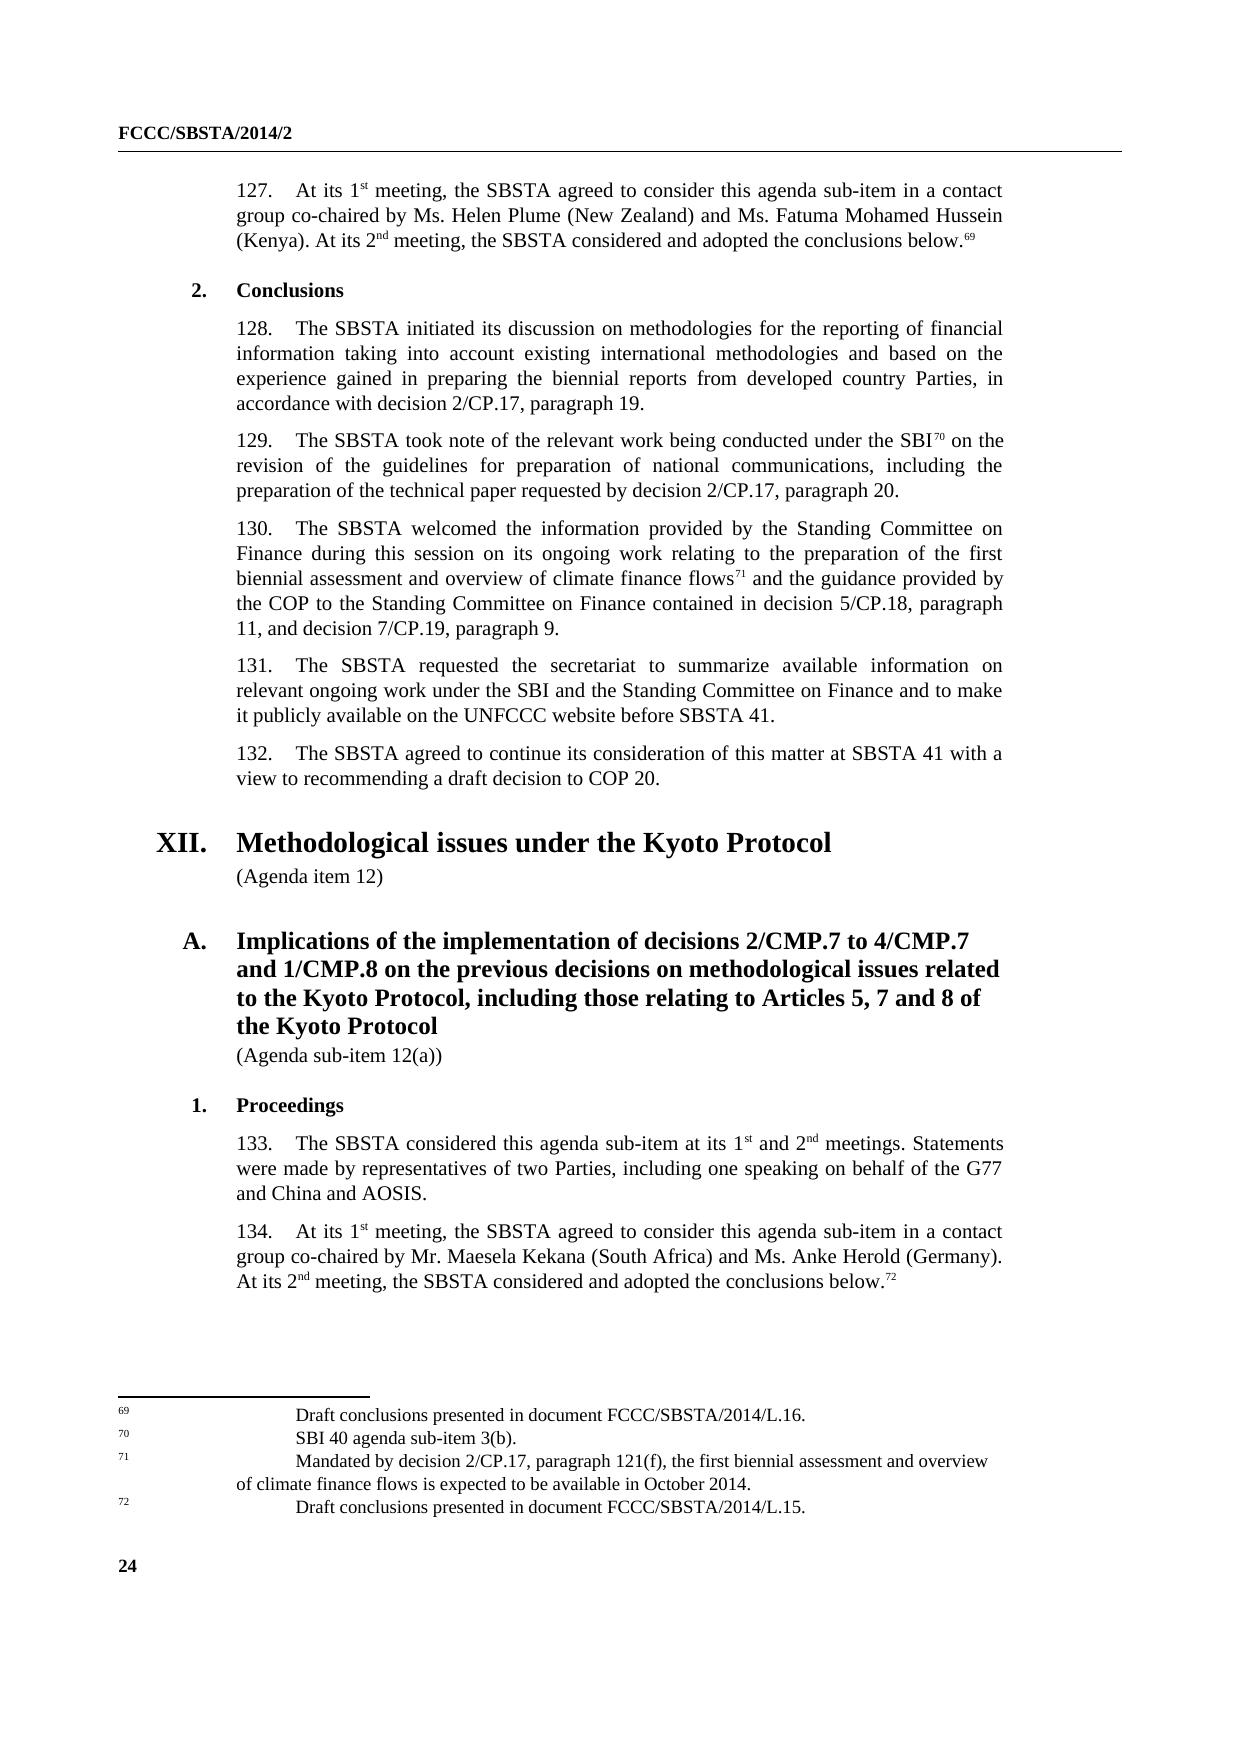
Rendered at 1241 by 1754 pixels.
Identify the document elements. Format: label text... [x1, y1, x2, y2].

text XII. Methodological issues under the Kyoto Protocol (Agenda item 12) [118, 827, 1004, 890]
text 131. The SBSTA requested the secretariat to summarize available information on relevant ongoing work under the SBI and the Standing Committee on Finance and to make it publicly available on the UNFCCC website before SBSTA 41. [236, 652, 1004, 727]
text 127. At its 1st meeting, the SBSTA agreed to consider this agenda sub-item in a contact group co-chaired by Ms. Helen Plume (New Zealand) and Ms. Fatuma Mohamed Hussein (Kenya). At its 2nd meeting, the SBSTA considered and adopted the conclusions below. [236, 177, 1004, 252]
text 2. Conclusions [118, 277, 1004, 302]
text 134. At its 1st meeting, the SBSTA agreed to consider this agenda sub-item in a contact group co-chaired by Mr. Maesela Kekana (South Africa) and Ms. Anke Herold (Germany). At its 2nd meeting, the SBSTA considered and adopted the conclusions below. [236, 1218, 1004, 1293]
text 1. Proceedings [118, 1093, 1004, 1118]
text 133. The SBSTA considered this agenda sub-item at its 1st and 2nd meetings. Statements were made by representatives of two Parties, including one speaking on behalf of the G77 and China and AOSIS. [236, 1130, 1004, 1205]
text 128. The SBSTA initiated its discussion on methodologies for the reporting of financial information taking into account existing international methodologies and based on the experience gained in preparing the biennial reports from developed country Parties, in accordance with decision 2/CP.17, paragraph 19. [236, 315, 1004, 415]
text A. Implications of the implementation of decisions 2/CMP.7 to 4/CMP.7 and 1/CMP.8 on the previous decisions on methodological issues related to the Kyoto Protocol, including those relating to Articles 5, 7 and 8 of the Kyoto Protocol (Agenda sub-item 12(a)) [118, 927, 1004, 1068]
text 129. The SBSTA took note of the relevant work being conducted under the SBI on the revision of the guidelines for preparation of national communications, including the preparation of the technical paper requested by decision 2/CP.17, paragraph 20. [236, 427, 1004, 502]
text 132. The SBSTA agreed to continue its consideration of this matter at SBSTA 41 with a view to recommending a draft decision to COP 20. [236, 740, 1004, 790]
text 130. The SBSTA welcomed the information provided by the Standing Committee on Finance during this session on its ongoing work relating to the preparation of the first biennial assessment and overview of climate finance flows and the guidance provided by the COP to the Standing Committee on Finance contained in decision 5/CP.18, paragraph 11, and decision 7/CP.19, paragraph 9. [236, 515, 1004, 640]
